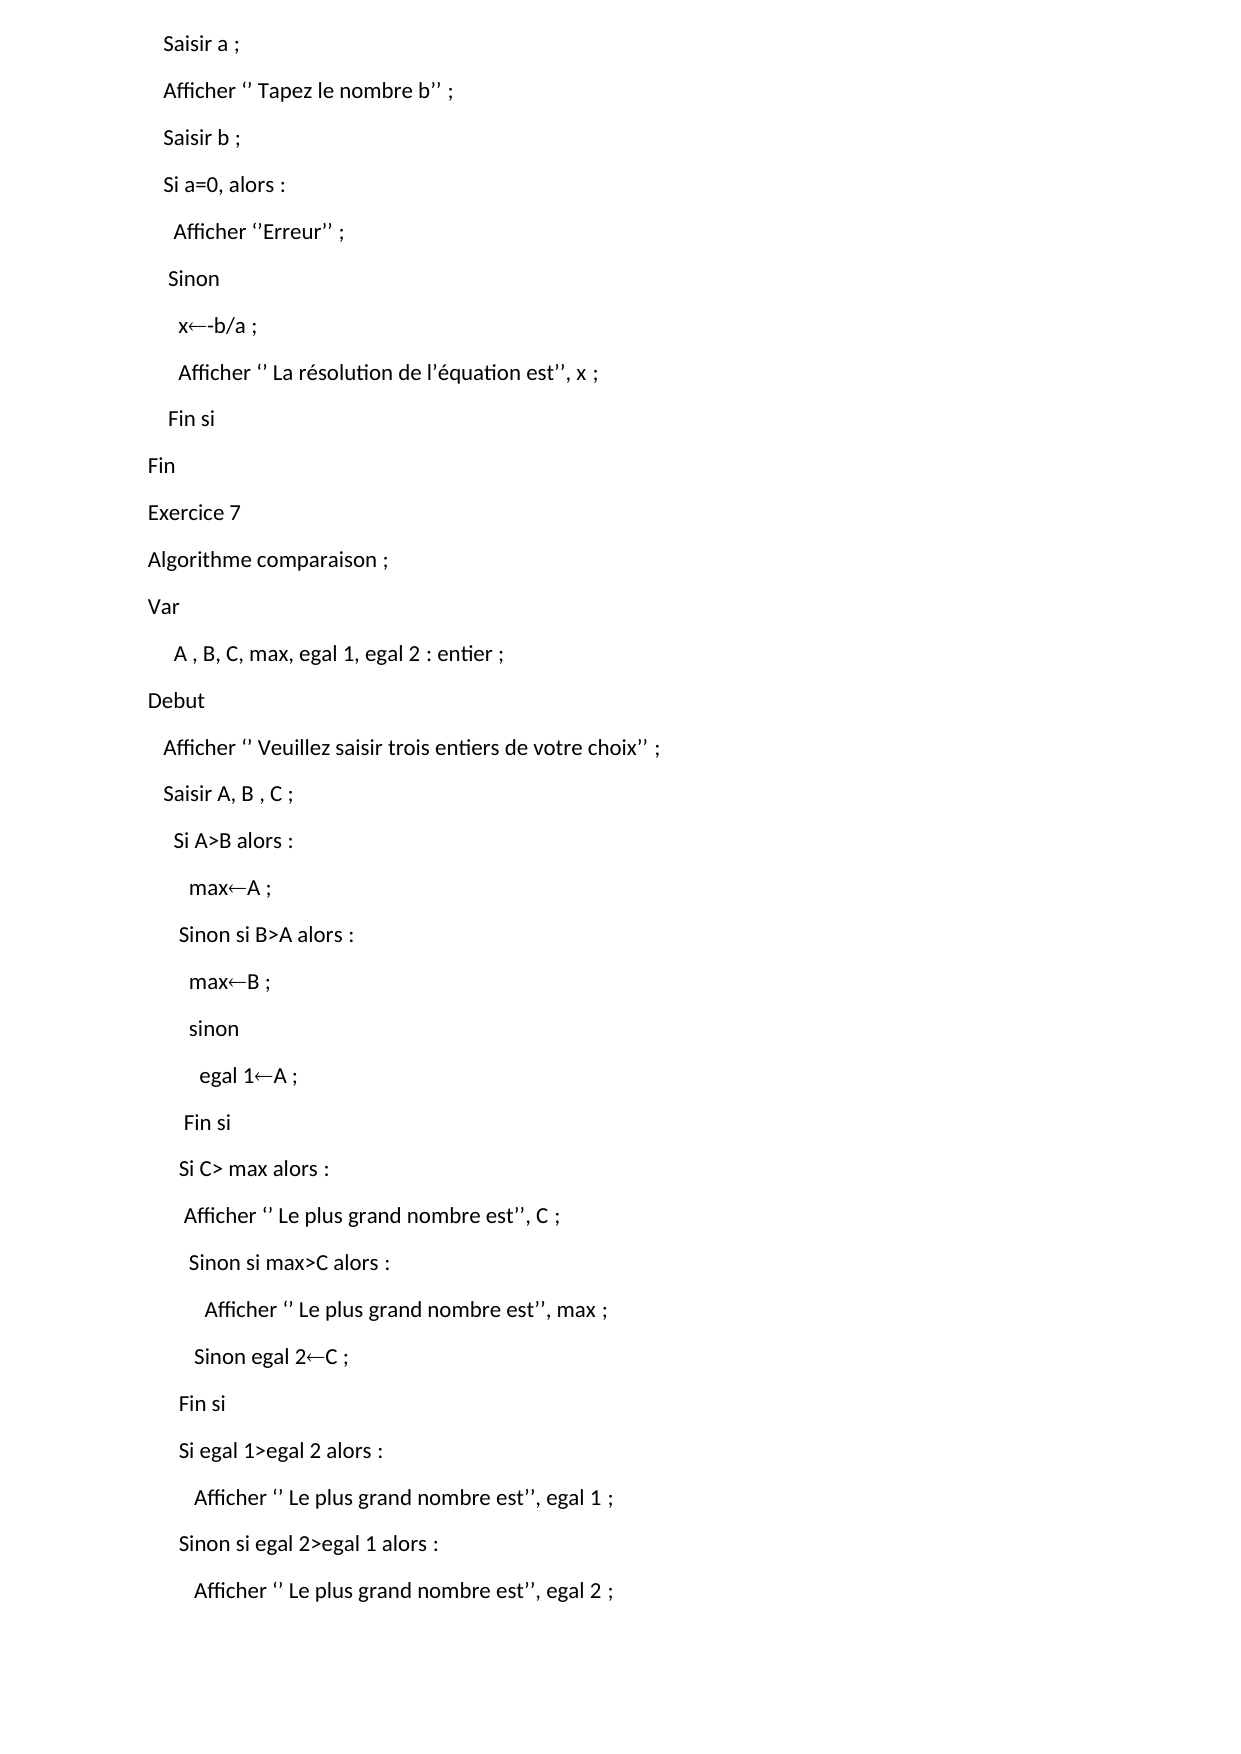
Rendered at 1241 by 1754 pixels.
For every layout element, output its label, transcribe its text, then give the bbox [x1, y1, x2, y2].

text Fin [148, 451, 1093, 479]
text Fin si [148, 404, 1093, 433]
text Si egal 1>egal 2 alors : [148, 1436, 1093, 1464]
text Sinon si max>C alors : [148, 1248, 1093, 1276]
text Afficher ‘’ Tapez le nombre b’’ ; [148, 76, 1093, 104]
text Fin si [148, 1108, 1093, 1136]
text Si a=0, alors : [148, 170, 1093, 198]
text Debut [148, 686, 1093, 714]
text Saisir a ; [148, 29, 1093, 58]
text Afficher ‘’ Le plus grand nombre est’’, C ; [148, 1201, 1093, 1229]
text Afficher ‘’ La résolution de l’équation est’’, x ; [148, 358, 1093, 386]
text Sinon egal 2C ; [148, 1342, 1093, 1370]
text A , B, C, max, egal 1, egal 2 : entier ; [148, 639, 1093, 667]
text Sinon si B>A alors : [148, 920, 1093, 948]
text maxA ; [148, 873, 1093, 901]
text Afficher ‘’ Le plus grand nombre est’’, egal 1 ; [148, 1483, 1093, 1511]
text Afficher ‘’ Veuillez saisir trois entiers de votre choix’’ ; [148, 733, 1093, 761]
text Si A>B alors : [148, 826, 1093, 854]
text Exercice 7 [148, 498, 1093, 526]
text Var [148, 592, 1093, 620]
text Saisir b ; [148, 123, 1093, 151]
text sinon [148, 1014, 1093, 1042]
text Fin si [148, 1389, 1093, 1417]
text egal 1A ; [148, 1061, 1093, 1089]
text maxB ; [148, 967, 1093, 995]
text Sinon si egal 2>egal 1 alors : [148, 1529, 1093, 1558]
text Saisir A, B , C ; [148, 779, 1093, 808]
text Sinon [148, 264, 1093, 292]
text Si C> max alors : [148, 1154, 1093, 1183]
text Afficher ‘’ Le plus grand nombre est’’, egal 2 ; [148, 1576, 1093, 1604]
text Afficher ‘’Erreur’’ ; [148, 217, 1093, 245]
text Afficher ‘’ Le plus grand nombre est’’, max ; [148, 1295, 1093, 1323]
text Algorithme comparaison ; [148, 545, 1093, 573]
text x-b/a ; [148, 311, 1093, 339]
